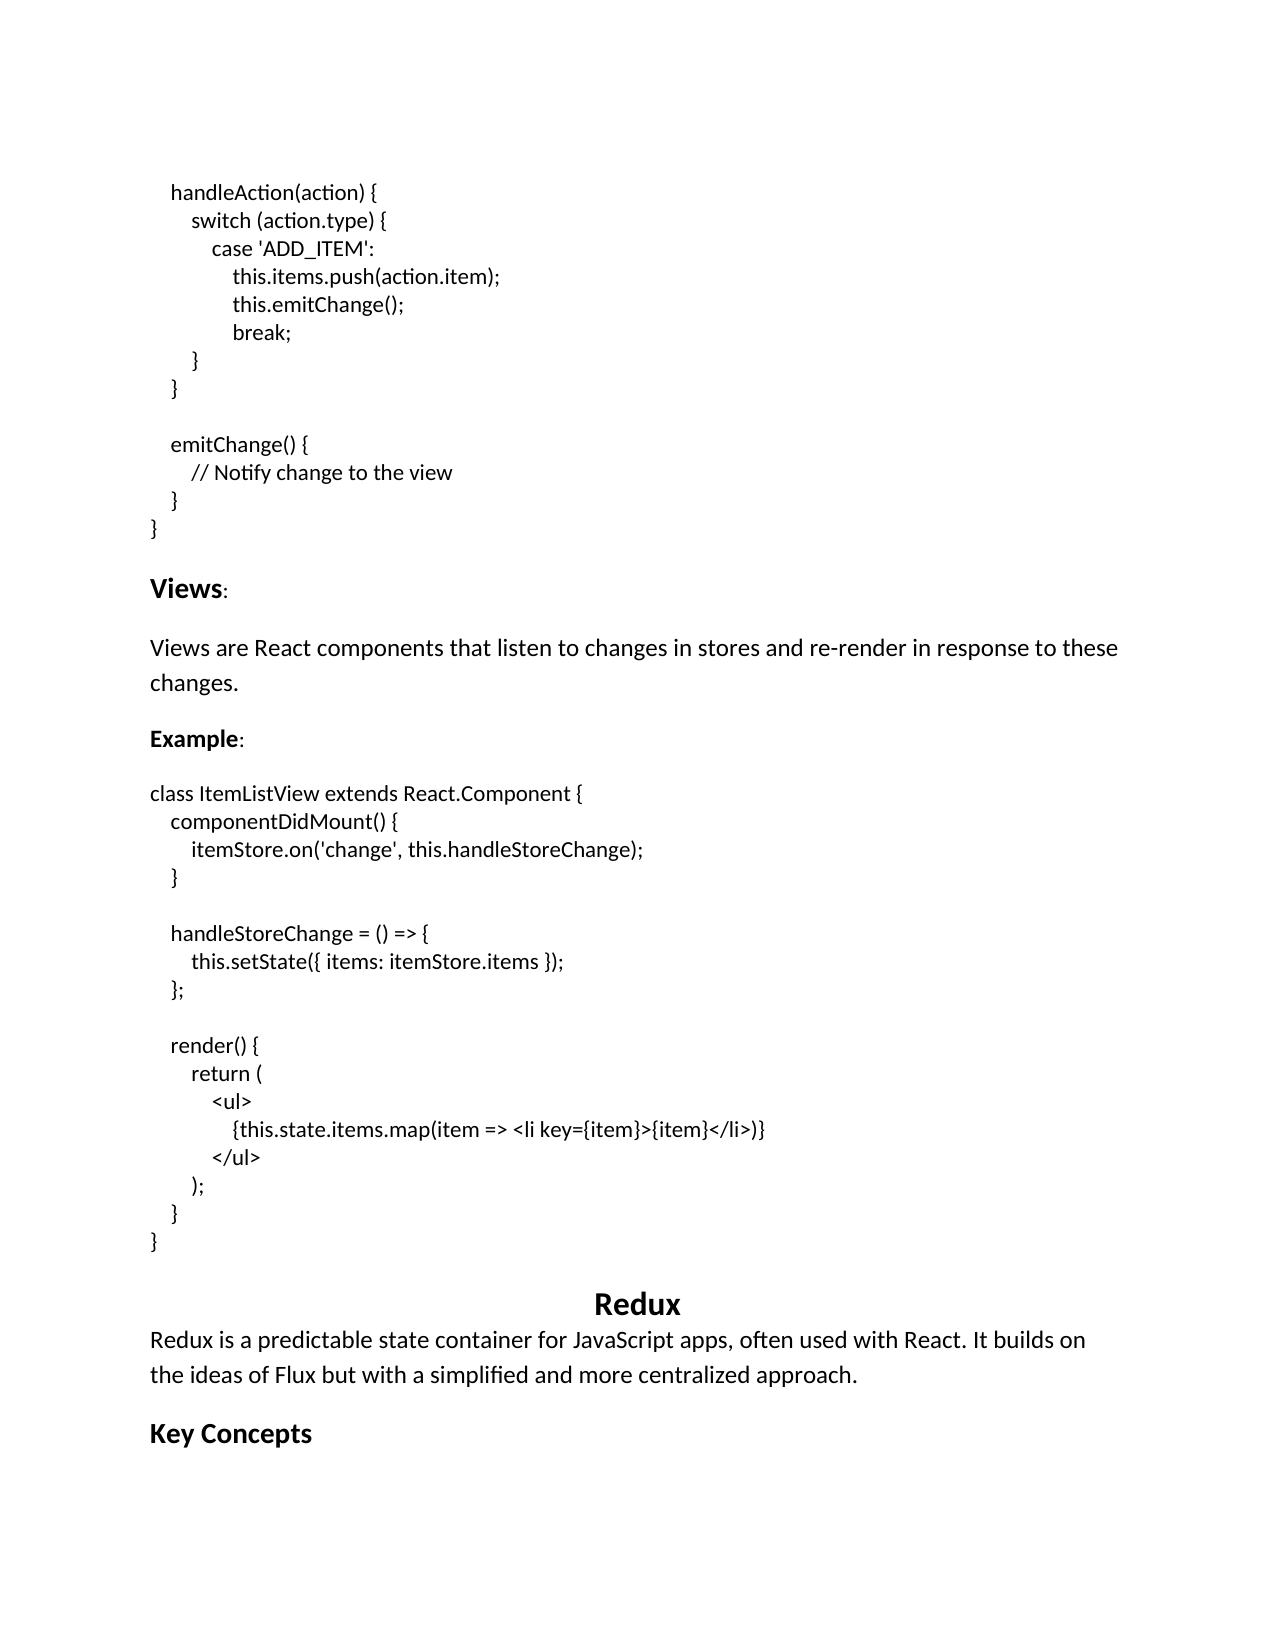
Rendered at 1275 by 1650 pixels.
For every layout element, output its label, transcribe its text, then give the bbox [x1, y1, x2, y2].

text } [150, 1199, 1125, 1227]
text Redux [150, 1283, 1125, 1324]
text componentDidMount() { [150, 807, 1125, 835]
text </ul> [150, 1143, 1125, 1171]
text } [150, 863, 1125, 891]
text itemStore.on('change', this.handleStoreChange); [150, 835, 1125, 863]
text this.setState({ items: itemStore.items }); [150, 947, 1125, 975]
text Redux is a predictable state container for JavaScript apps, often used with React. It builds on the ideas of Flux but with a simplified and more centralized approach. [150, 1324, 1125, 1389]
text Key Concepts [150, 1415, 1125, 1450]
text handleStoreChange = () => { [150, 919, 1125, 947]
text // Notify change to the view [150, 458, 1125, 486]
text this.items.push(action.item); [150, 262, 1125, 290]
text ); [150, 1171, 1125, 1199]
text emitChange() { [150, 430, 1125, 458]
text handleAction(action) { [150, 178, 1125, 206]
text }; [150, 975, 1125, 1003]
text } [150, 1227, 1125, 1255]
text <ul> [150, 1087, 1125, 1115]
text Views: [150, 570, 1125, 606]
text case 'ADD_ITEM': [150, 234, 1125, 262]
text render() { [150, 1031, 1125, 1059]
text this.emitChange(); [150, 290, 1125, 318]
text {this.state.items.map(item => <li key={item}>{item}</li>)} [150, 1115, 1125, 1143]
text } [150, 514, 1125, 542]
text Example: [150, 723, 1125, 753]
text Views are React components that listen to changes in stores and re-render in response to these changes. [150, 632, 1125, 698]
text } [150, 346, 1125, 374]
text switch (action.type) { [150, 206, 1125, 234]
text } [150, 374, 1125, 402]
text return ( [150, 1059, 1125, 1087]
text } [150, 486, 1125, 514]
text break; [150, 318, 1125, 346]
text class ItemListView extends React.Component { [150, 779, 1125, 807]
